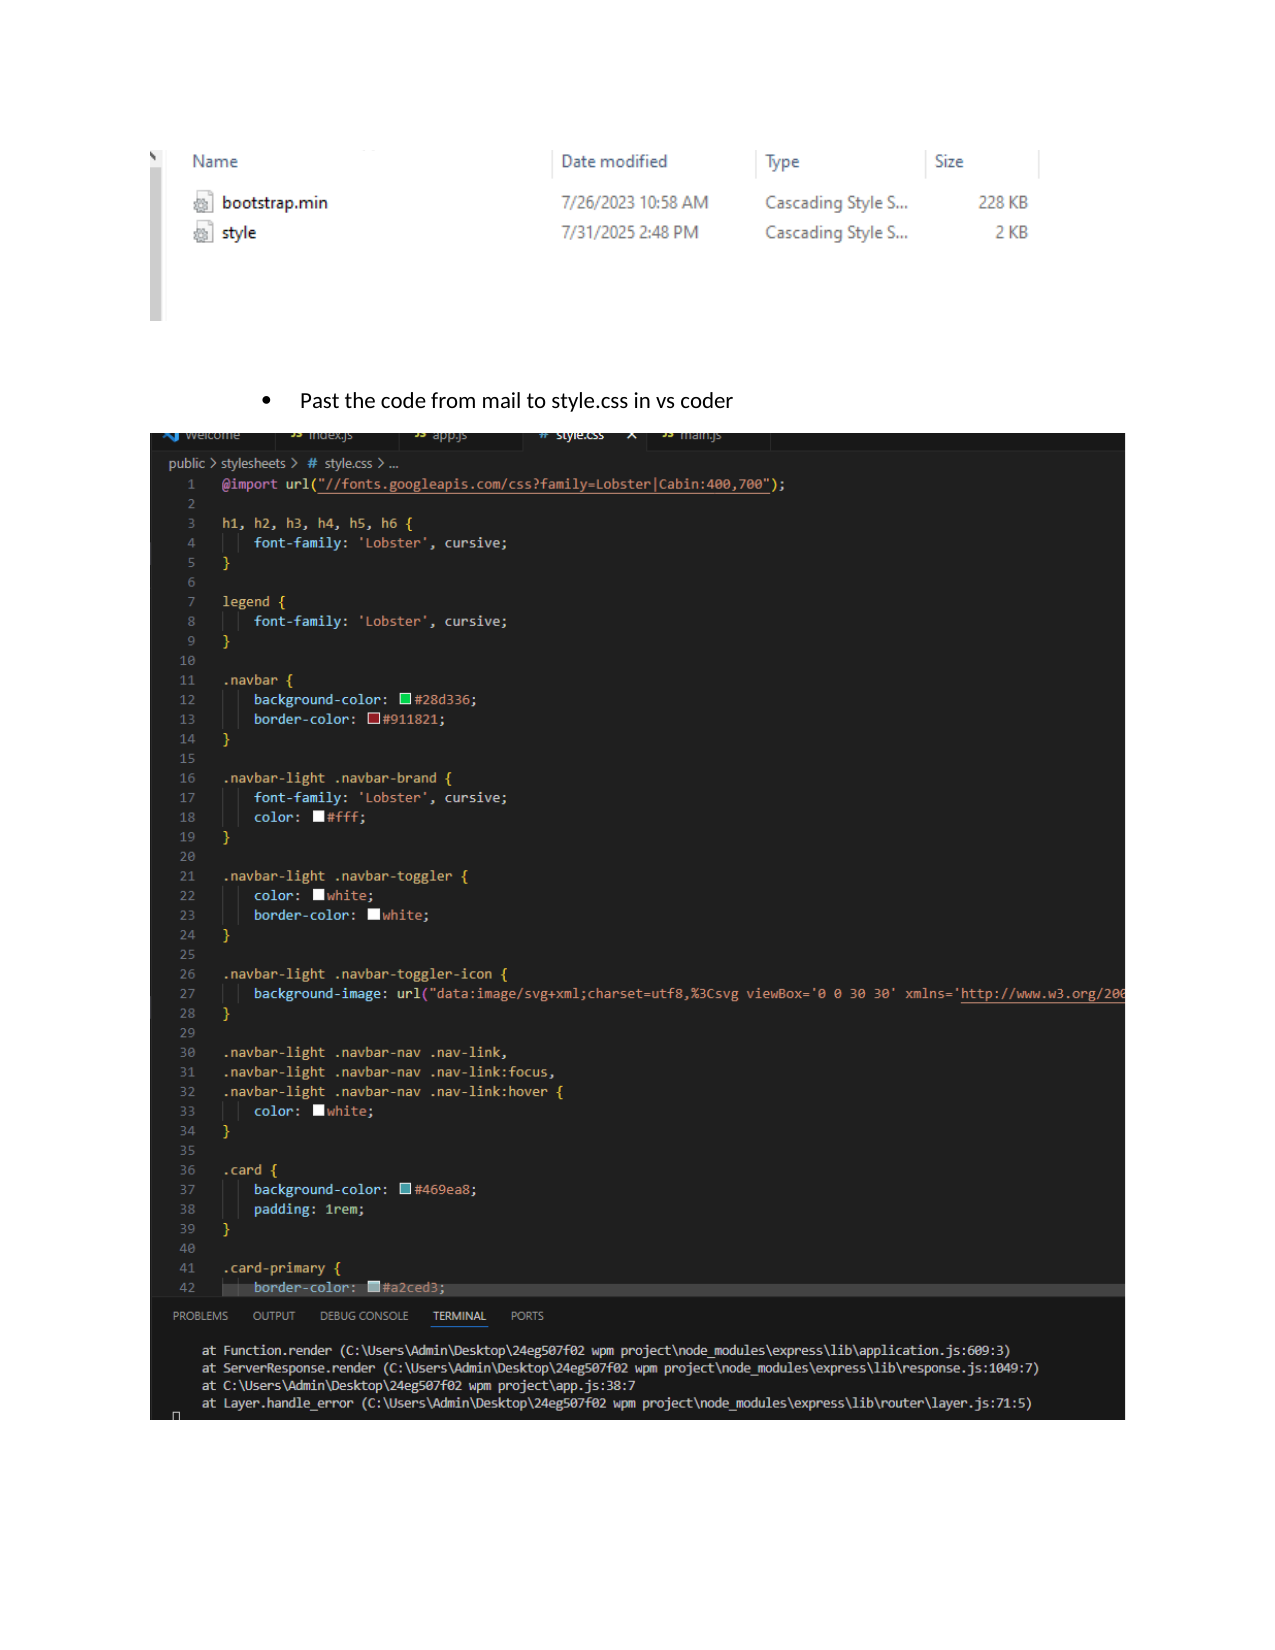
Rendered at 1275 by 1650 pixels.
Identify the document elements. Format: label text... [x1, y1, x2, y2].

picture [150, 150, 1125, 321]
list Past the code from mail to style.css in vs coder [262, 387, 1125, 415]
picture [150, 433, 1125, 1420]
